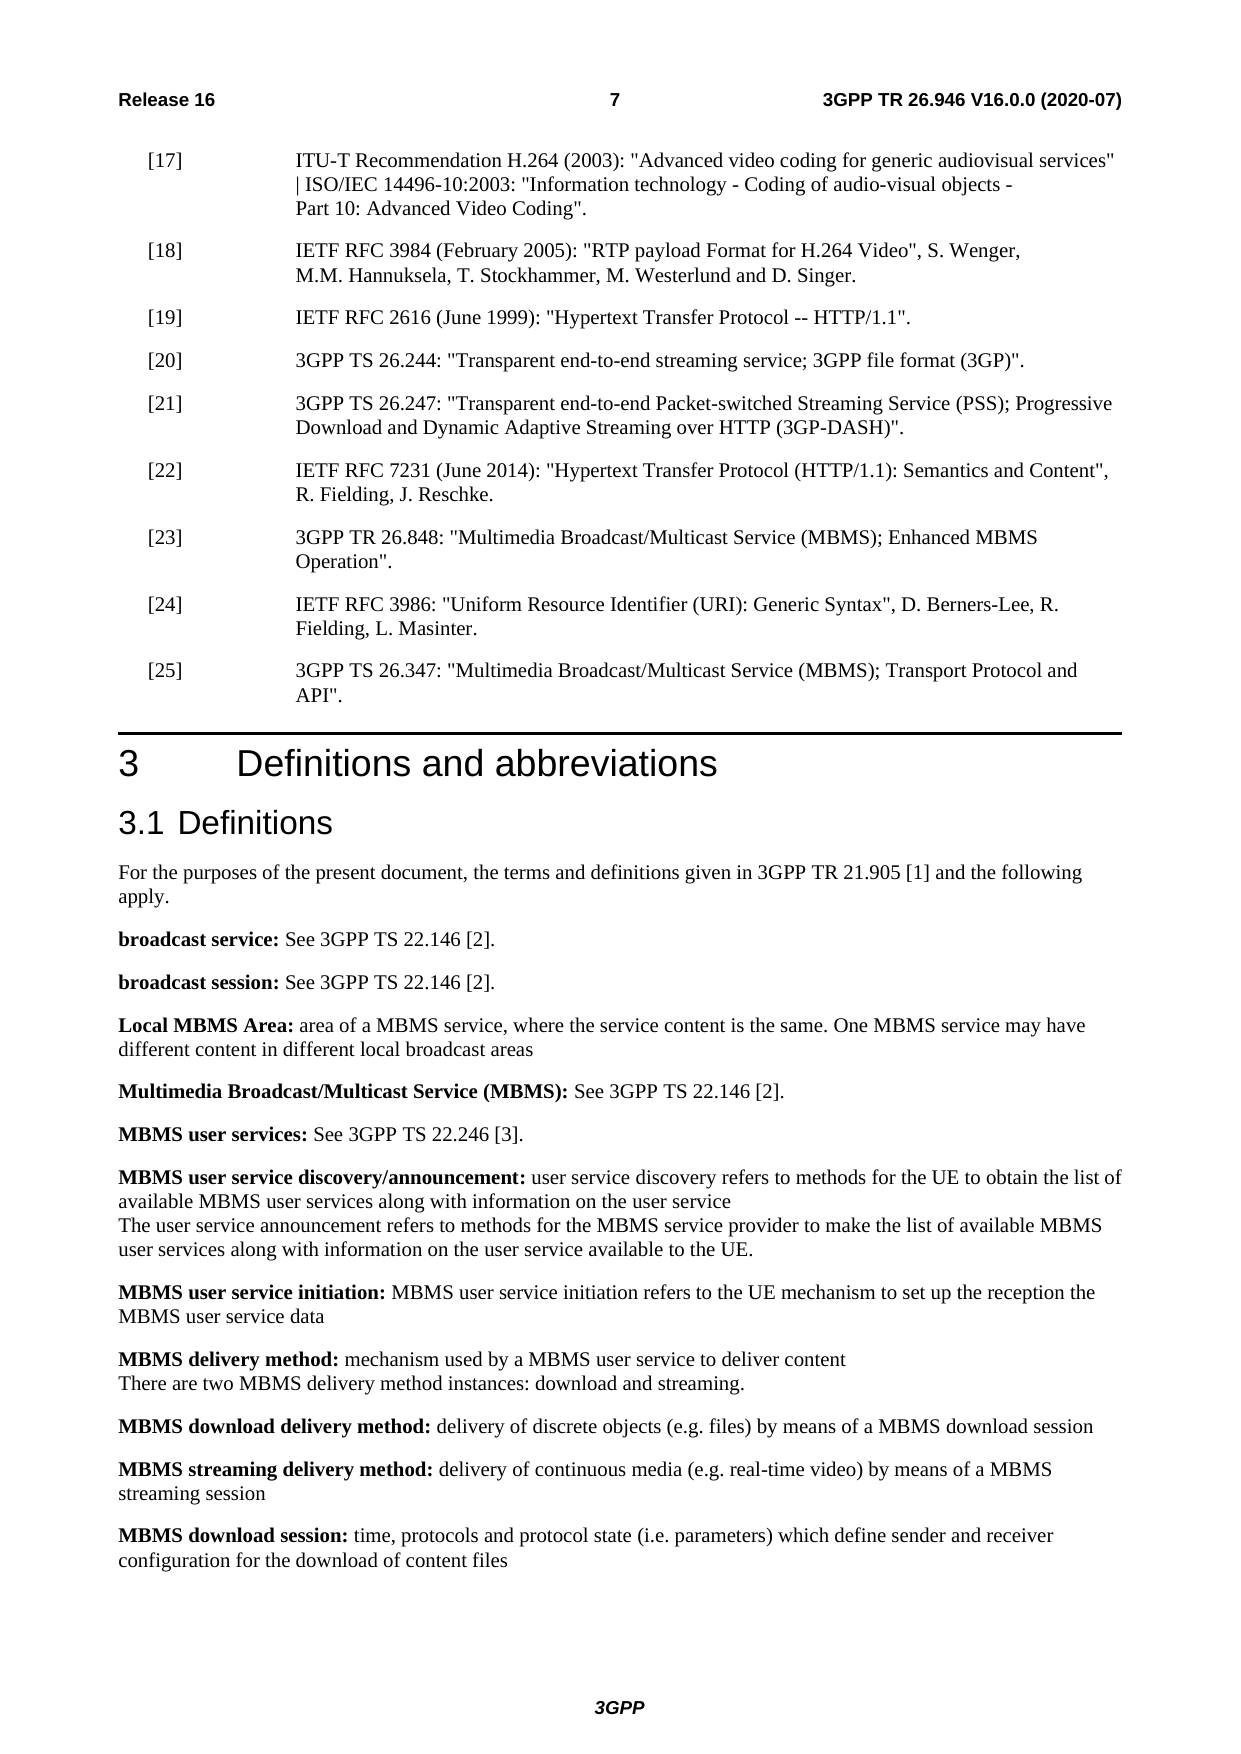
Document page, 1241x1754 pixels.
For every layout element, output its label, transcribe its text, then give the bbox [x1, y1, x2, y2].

text MBMS streaming delivery method: delivery of continuous media (e.g. real-time video) by means of a MBMS streaming session [118, 1457, 1122, 1505]
text broadcast service: See 3GPP TS 22.146 [2]. [118, 927, 1122, 951]
subtitle 3 Definitions and abbreviations [118, 735, 1122, 784]
text MBMS user service discovery/announcement: user service discovery refers to methods for the UE to obtain the list of available MBMS user services along with information on the user service The user service announcement refers to methods for the MBMS service provider to make the list of available MBMS user services along with information on the user service available to the UE. [118, 1165, 1122, 1261]
text [18] IETF RFC 3984 (February 2005): "RTP payload Format for H.264 Video", S. Wenger, M.M. Hannuksela, T. Stockhammer, M. Westerlund and D. Singer. [148, 238, 1122, 287]
text For the purposes of the present document, the terms and definitions given in 3GPP TR 21.905 [1] and the following apply. [118, 860, 1122, 908]
text [22] IETF RFC 7231 (June 2014): "Hypertext Transfer Protocol (HTTP/1.1): Semantics and Content", R. Fielding, J. Reschke. [148, 458, 1122, 506]
text [24] IETF RFC 3986: "Uniform Resource Identifier (URI): Generic Syntax", D. Berners-Lee, R. Fielding, L. Masinter. [148, 592, 1122, 640]
text [25] 3GPP TS 26.347: "Multimedia Broadcast/Multicast Service (MBMS); Transport Protocol and API". [148, 658, 1122, 707]
text [23] 3GPP TR 26.848: "Multimedia Broadcast/Multicast Service (MBMS); Enhanced MBMS Operation". [148, 525, 1122, 573]
text [17] ITU-T Recommendation H.264 (2003): "Advanced video coding for generic audiovisual services" | ISO/IEC 14496-10:2003: "Information technology - Coding of audio-visual objects - Part 10: Advanced Video Coding". [148, 147, 1122, 220]
text [19] IETF RFC 2616 (June 1999): "Hypertext Transfer Protocol -- HTTP/1.1". [148, 305, 1122, 329]
text [20] 3GPP TS 26.244: "Transparent end-to-end streaming service; 3GPP file format (3GP)". [148, 348, 1122, 372]
text MBMS user service initiation: MBMS user service initiation refers to the UE mechanism to set up the reception the MBMS user service data [118, 1280, 1122, 1328]
subtitle 3.1 Definitions [118, 803, 1122, 841]
text MBMS download session: time, protocols and protocol state (i.e. parameters) which define sender and receiver configuration for the download of content files [118, 1523, 1122, 1572]
text Multimedia Broadcast/Multicast Service (MBMS): See 3GPP TS 22.146 [2]. [118, 1079, 1122, 1103]
text MBMS download delivery method: delivery of discrete objects (e.g. files) by means of a MBMS download session [118, 1414, 1122, 1438]
text [21] 3GPP TS 26.247: "Transparent end-to-end Packet-switched Streaming Service (PSS); Progressive Download and Dynamic Adaptive Streaming over HTTP (3GP-DASH)". [148, 391, 1122, 439]
text MBMS delivery method: mechanism used by a MBMS user service to deliver content There are two MBMS delivery method instances: download and streaming. [118, 1347, 1122, 1395]
text broadcast session: See 3GPP TS 22.146 [2]. [118, 970, 1122, 994]
text Local MBMS Area: area of a MBMS service, where the service content is the same. One MBMS service may have different content in different local broadcast areas [118, 1012, 1122, 1061]
text MBMS user services: See 3GPP TS 22.246 [3]. [118, 1122, 1122, 1146]
